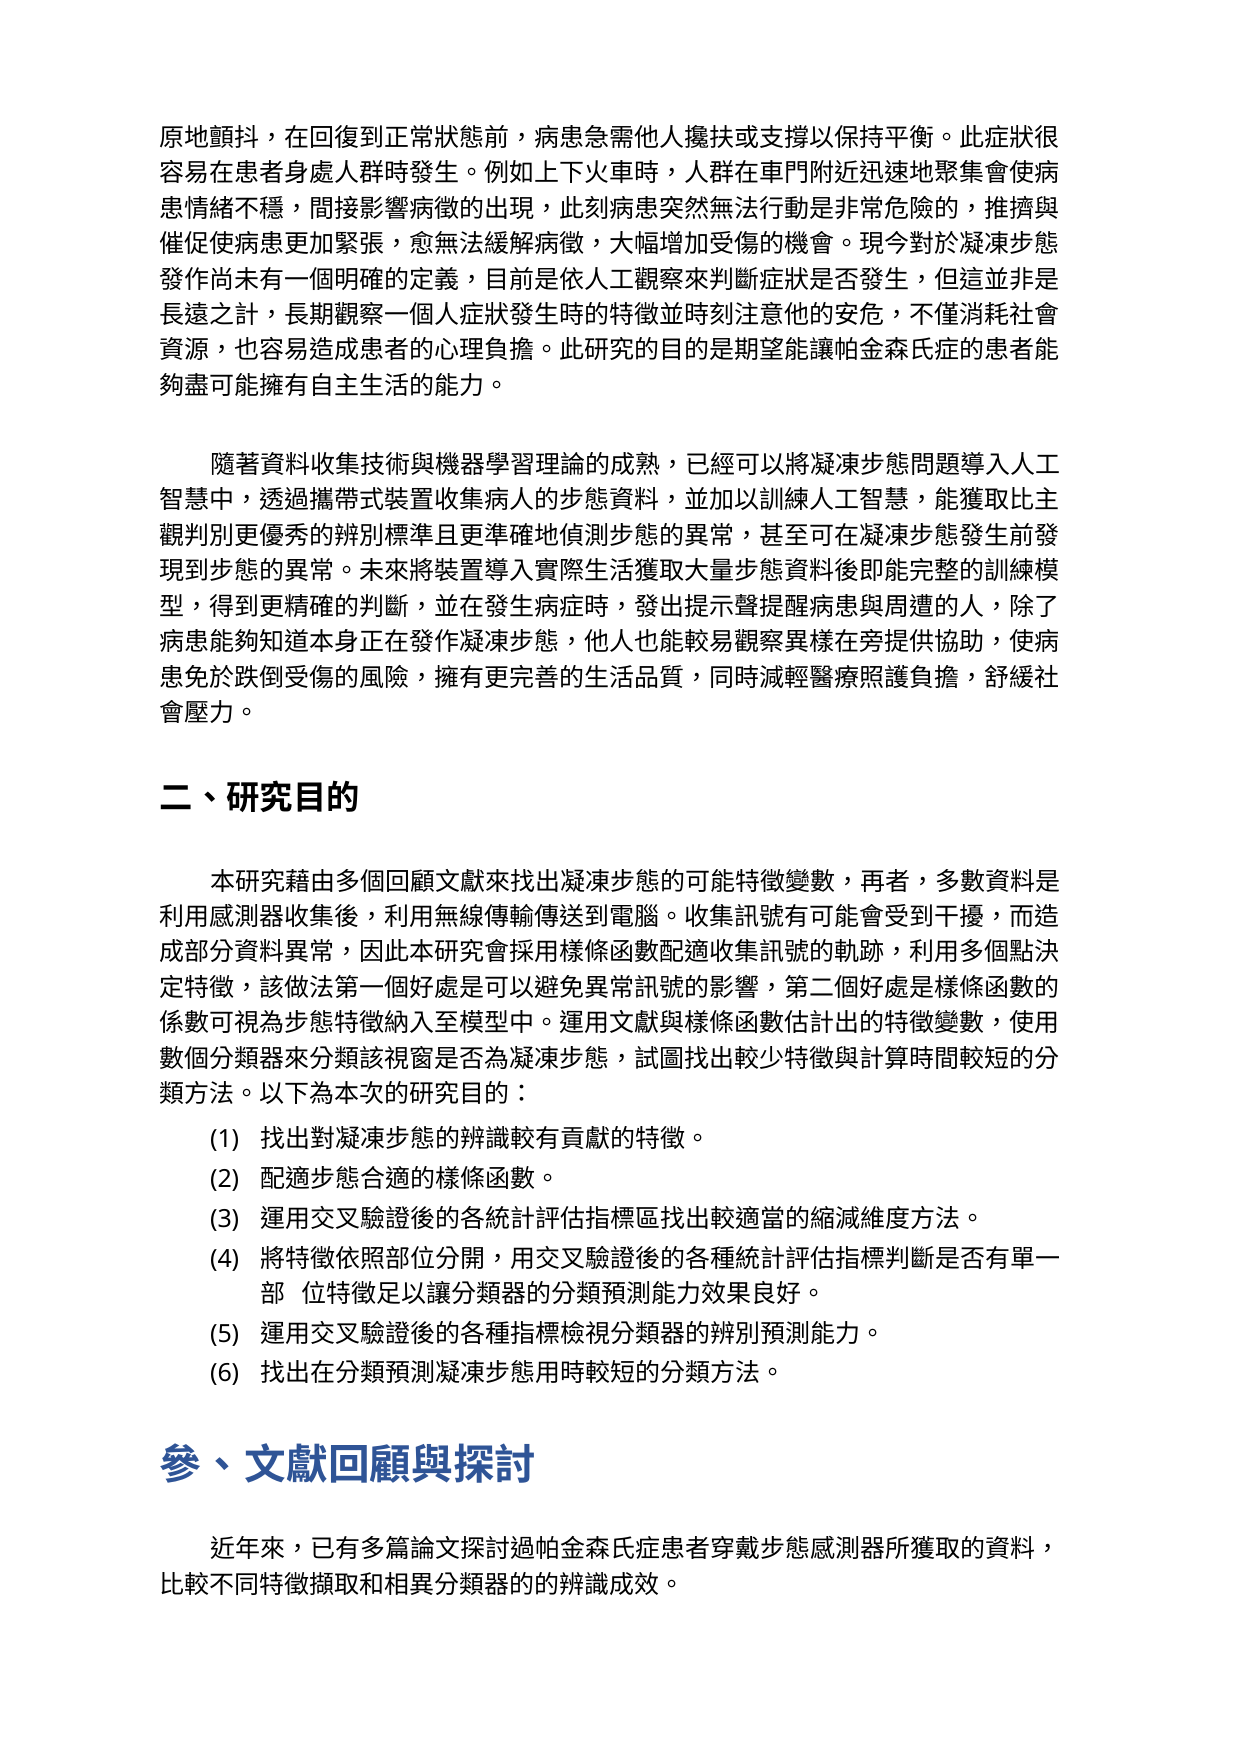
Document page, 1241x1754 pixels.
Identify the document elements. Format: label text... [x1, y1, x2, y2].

text 隨著資料收集技術與機器學習理論的成熟，已經可以將凝凍步態問題導入人工智慧中，透過攜帶式裝置收集病人的步態資料，並加以訓練人工智慧，能獲取比主觀判別更優秀的辨別標準且更準確地偵測步態的異常，甚至可在凝凍步態發生前發現到步態的異常。未來將裝置導入實際生活獲取大量步態資料後即能完整的訓練模型，得到更精確的判斷，並在發生病症時，發出提示聲提醒病患與周遭的人，除了病患能夠知道本身正在發作凝凍步態，他人也能較易觀察異樣在旁提供協助，使病患免於跌倒受傷的風險，擁有更完善的生活品質，同時減輕醫療照護負擔，舒緩社會壓力。 [159, 445, 1081, 728]
list 配適步態合適的樣條函數。 [210, 1159, 1081, 1195]
list 將特徵依照部位分開，用交叉驗證後的各種統計評估指標判斷是否有單一部 位特徵足以讓分類器的分類預測能力效果良好。 [210, 1239, 1081, 1309]
list 找出對凝凍步態的辨識較有貢獻的特徵。 [210, 1114, 1081, 1155]
text 二、研究目的 [159, 771, 1081, 819]
text 本研究藉由多個回顧文獻來找出凝凍步態的可能特徵變數，再者，多數資料是利用感測器收集後，利用無線傳輸傳送到電腦。收集訊號有可能會受到干擾，而造成部分資料異常，因此本研究會採用樣條函數配適收集訊號的軌跡，利用多個點決定特徵，該做法第一個好處是可以避免異常訊號的影響，第二個好處是樣條函數的係數可視為步態特徵納入至模型中。運用文獻與樣條函數估計出的特徵變數，使用數個分類器來分類該視窗是否為凝凍步態，試圖找出較少特徵與計算時間較短的分類方法。以下為本次的研究目的： [159, 862, 1081, 1109]
list 文獻回顧與探討 [159, 1431, 1081, 1491]
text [159, 118, 1081, 401]
text 近年來，已有多篇論文探討過帕金森氏症患者穿戴步態感測器所獲取的資料，比較不同特徵擷取和相異分類器的的辨識成效。 [159, 1529, 1081, 1600]
list 運用交叉驗證後的各統計評估指標區找出較適當的縮減維度方法。 [210, 1199, 1081, 1234]
list 找出在分類預測凝凍步態用時較短的分類方法。 [210, 1353, 1081, 1389]
list 運用交叉驗證後的各種指標檢視分類器的辨別預測能力。 [210, 1314, 1081, 1349]
